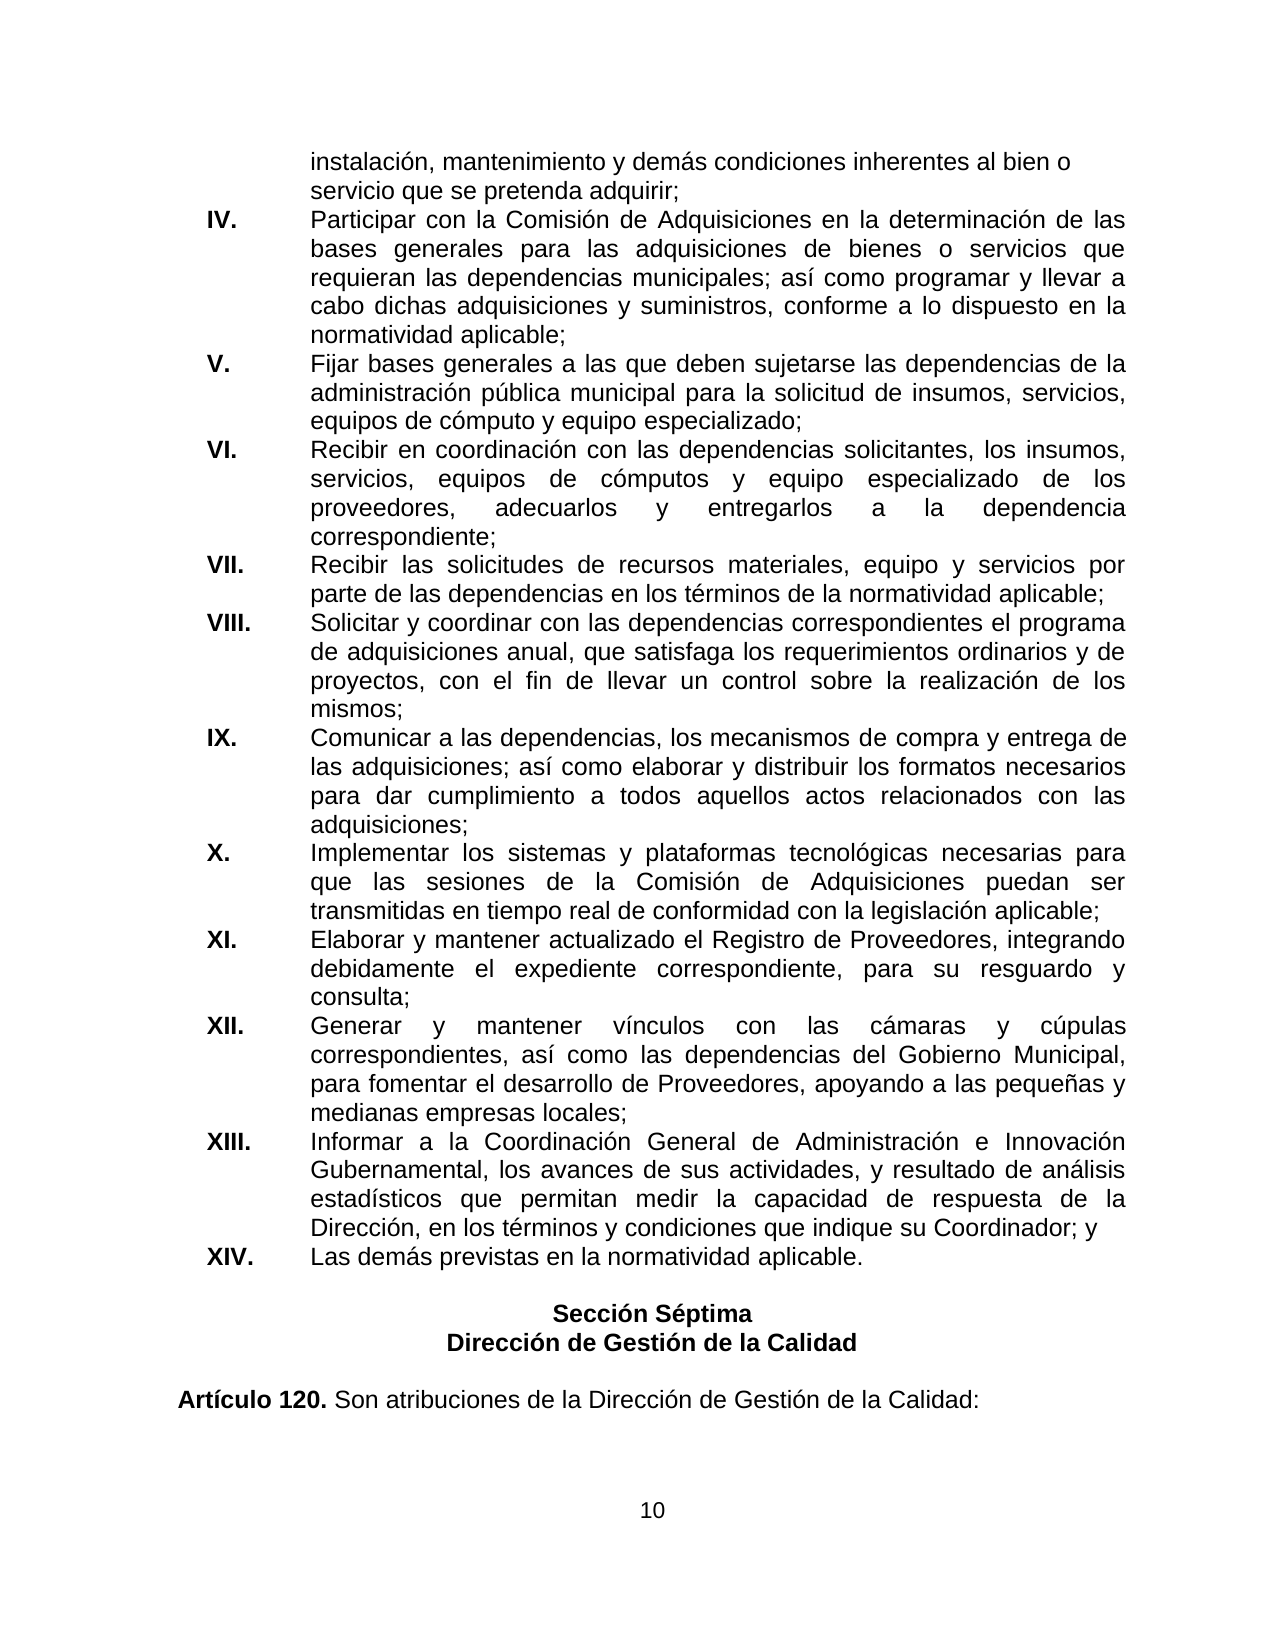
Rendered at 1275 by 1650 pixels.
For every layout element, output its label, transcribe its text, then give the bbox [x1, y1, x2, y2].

list Recibir en coordinación con las dependencias solicitantes, los insumos, servicios, equipos de cómputos y equipo especializado de los proveedores, adecuarlos y entregarlos a la dependencia correspondiente; [207, 435, 1127, 550]
text Artículo 120. Son atribuciones de la Dirección de Gestión de la Calidad: [177, 1385, 1116, 1414]
list Las demás previstas en la normatividad aplicable. [207, 1242, 1139, 1270]
list Implementar los sistemas y plataformas tecnológicas necesarias para que las sesiones de la Comisión de Adquisiciones puedan ser transmitidas en tiempo real de conformidad con la legislación aplicable; [207, 838, 1127, 924]
list Generar y mantener vínculos con las cámaras y cúpulas correspondientes, así como las dependencias del Gobierno Municipal, para fomentar el desarrollo de Proveedores, apoyando a las pequeñas y medianas empresas locales; [207, 1011, 1127, 1126]
list Recibir las solicitudes de recursos materiales, equipo y servicios por parte de las dependencias en los términos de la normatividad aplicable; [207, 550, 1127, 608]
list Elaborar y mantener actualizado el Registro de Proveedores, integrando debidamente el expediente correspondiente, para su resguardo y consulta; [207, 925, 1127, 1011]
list Comunicar a las dependencias, los mecanismos de compra y entrega de las adquisiciones; así como elaborar y distribuir los formatos necesarios para dar cumplimiento a todos aquellos actos relacionados con las adquisiciones; [207, 723, 1127, 838]
list Fijar bases generales a las que deben sujetarse las dependencias de la administración pública municipal para la solicitud de insumos, servicios, equipos de cómputo y equipo especializado; [207, 349, 1127, 435]
list Solicitar y coordinar con las dependencias correspondientes el programa de adquisiciones anual, que satisfaga los requerimientos ordinarios y de proyectos, con el fin de llevar un control sobre la realización de los mismos; [207, 608, 1127, 723]
text instalación, mantenimiento y demás condiciones inherentes al bien o servicio que se pretenda adquirir; [310, 147, 1116, 205]
list Informar a la Coordinación General de Administración e Innovación Gubernamental, los avances de sus actividades, y resultado de análisis estadísticos que permitan medir la capacidad de respuesta de la Dirección, en los términos y condiciones que indique su Coordinador; y [207, 1126, 1127, 1241]
subtitle Sección Séptima Dirección de Gestión de la Calidad [446, 1299, 864, 1357]
list Participar con la Comisión de Adquisiciones en la determinación de las bases generales para las adquisiciones de bienes o servicios que requieran las dependencias municipales; así como programar y llevar a cabo dichas adquisiciones y suministros, conforme a lo dispuesto en la normatividad aplicable; [207, 205, 1127, 349]
